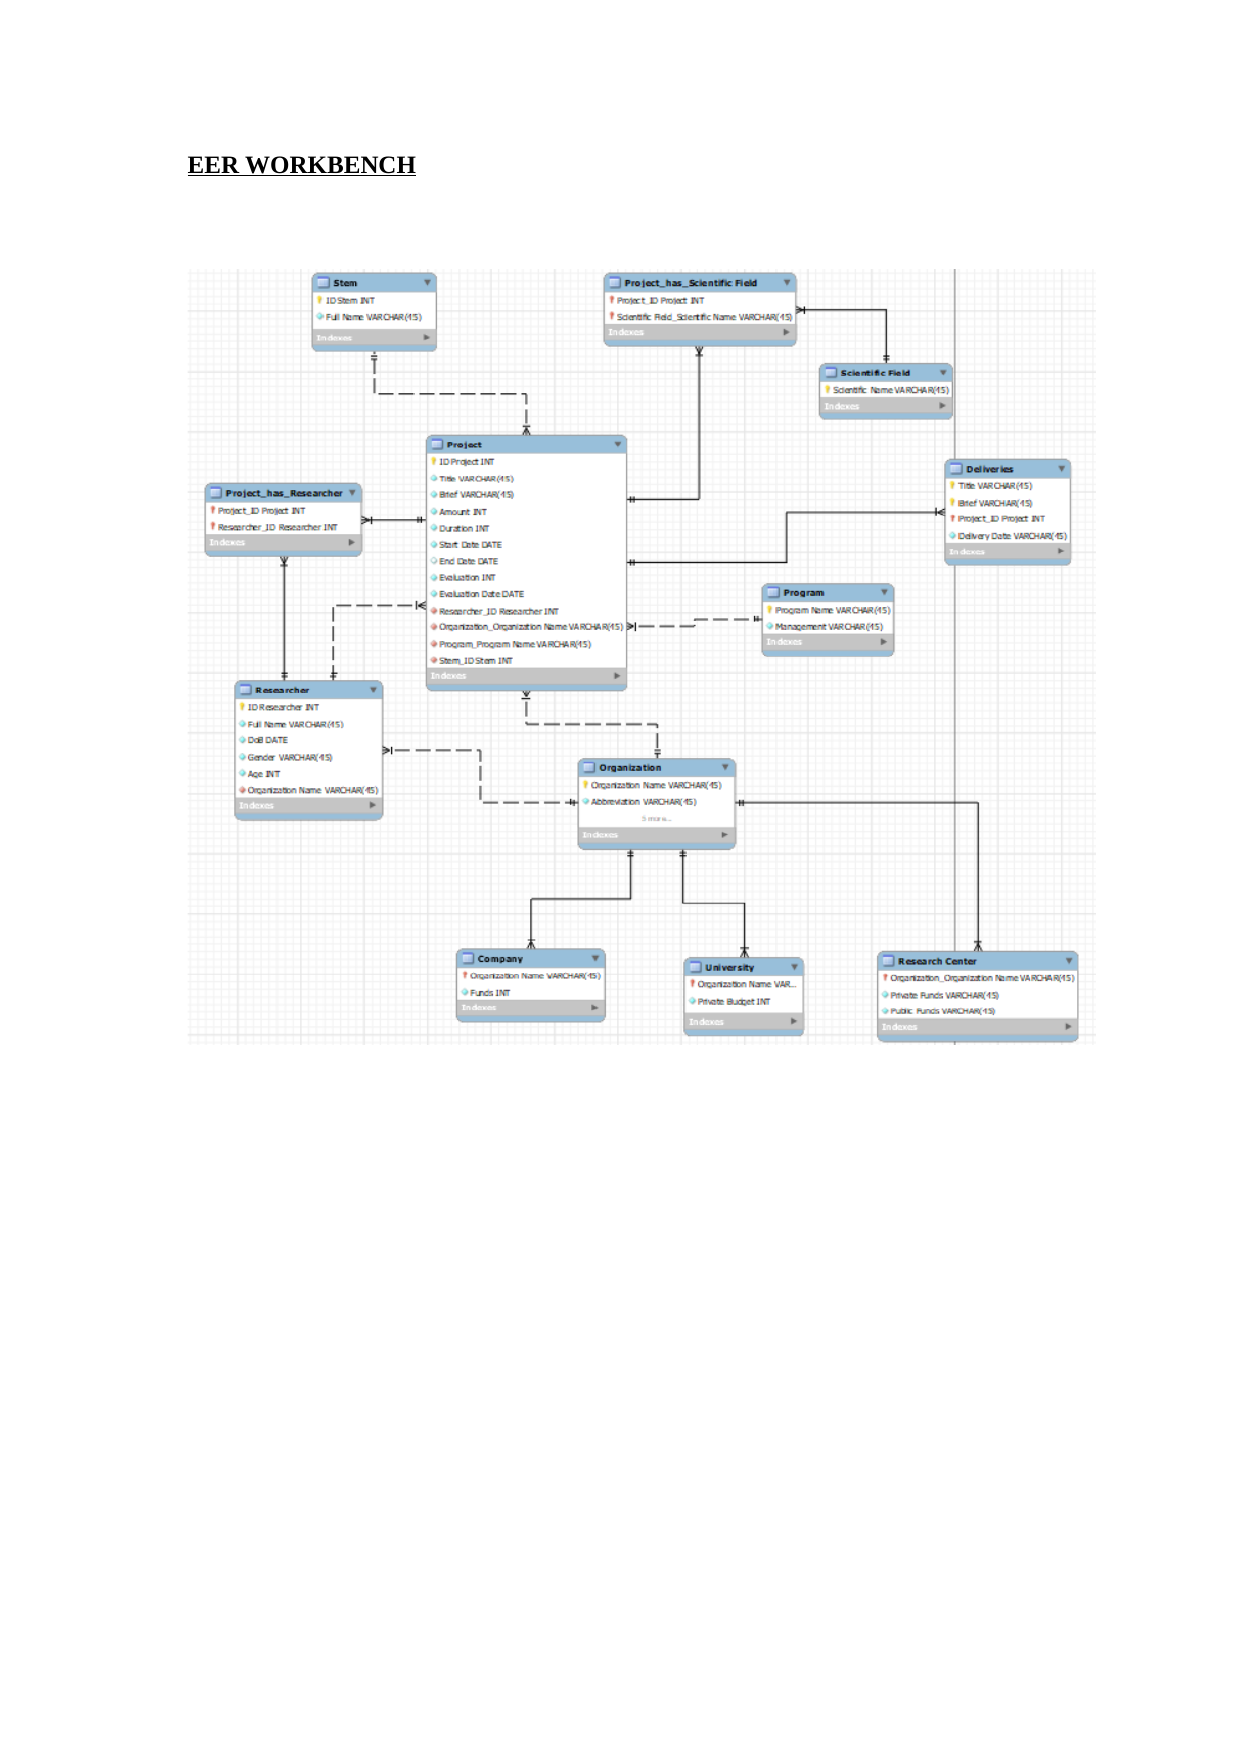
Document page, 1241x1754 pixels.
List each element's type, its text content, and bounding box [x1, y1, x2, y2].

picture [187, 269, 1096, 1045]
text EER WORKBENCH [187, 150, 1053, 179]
